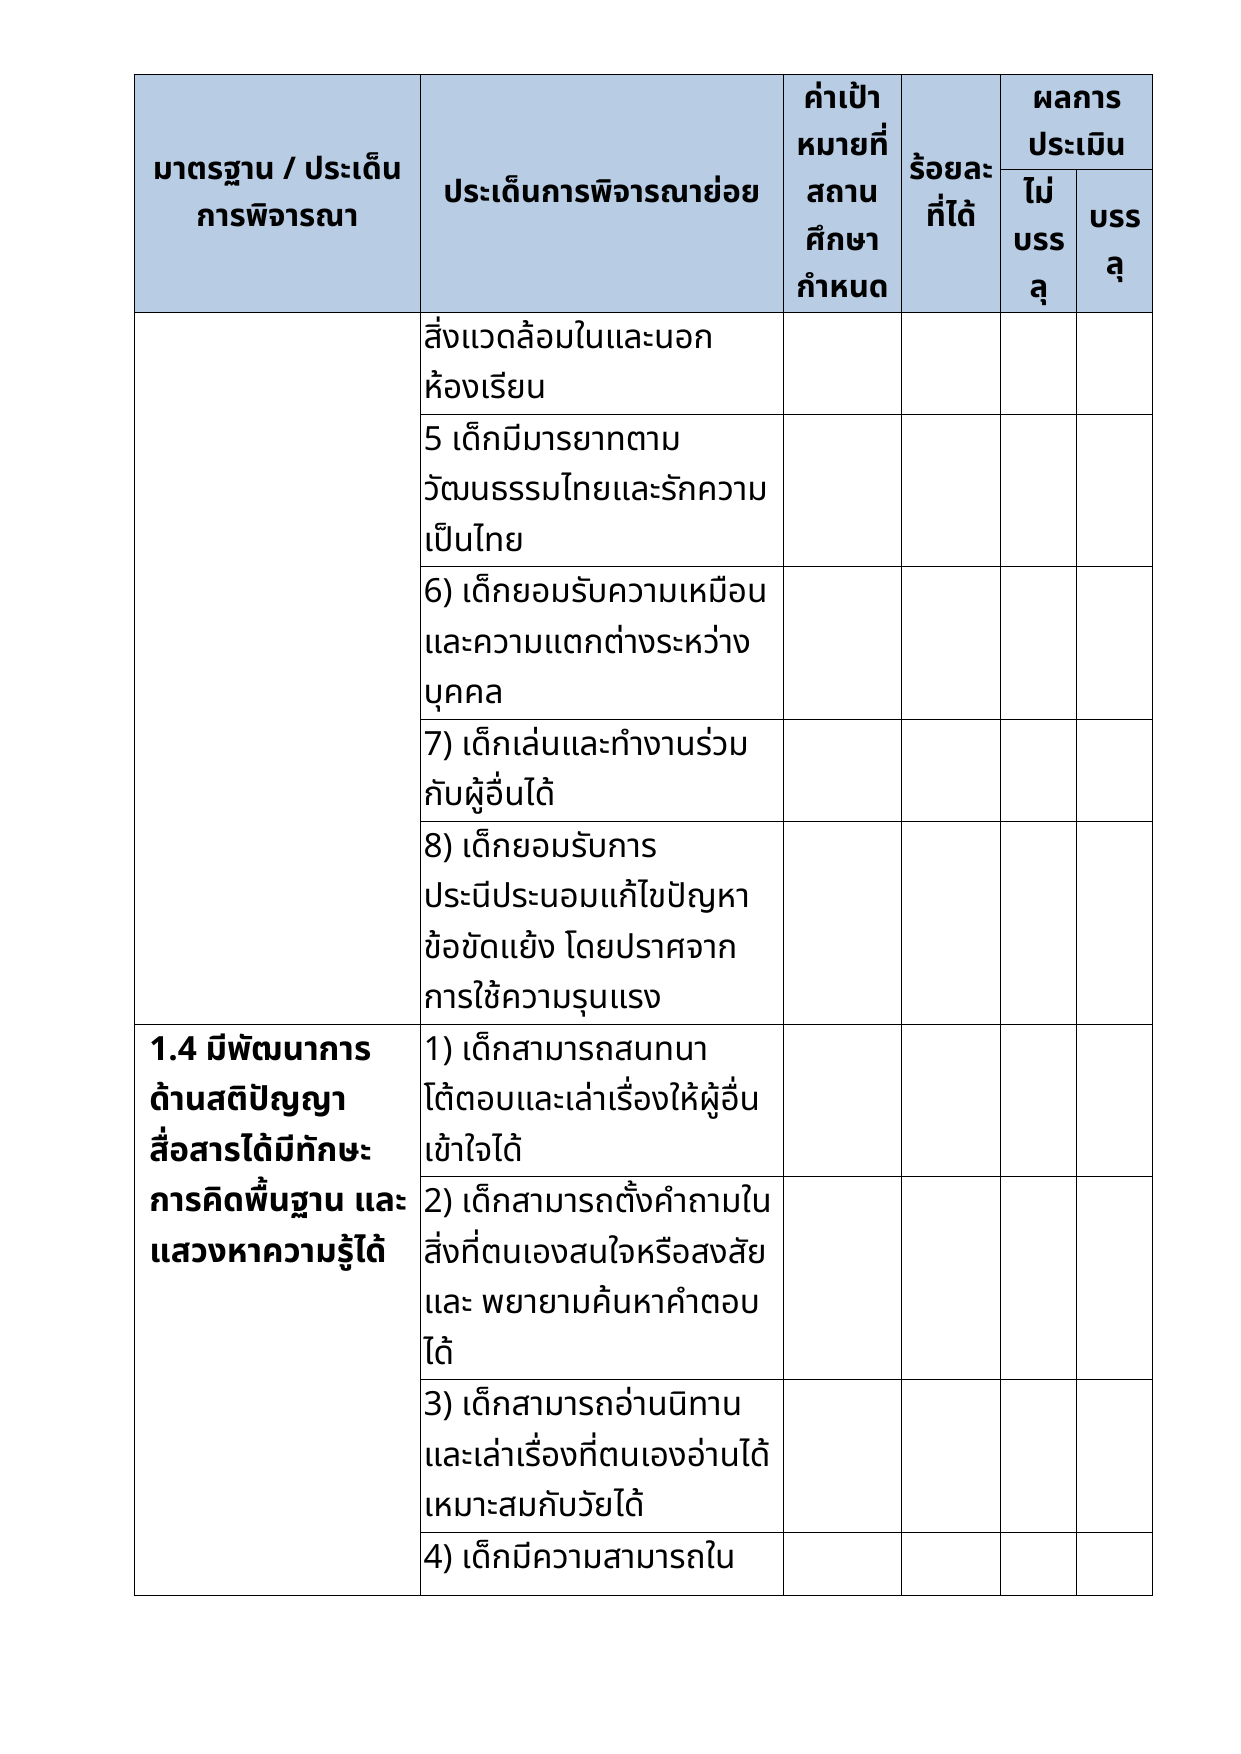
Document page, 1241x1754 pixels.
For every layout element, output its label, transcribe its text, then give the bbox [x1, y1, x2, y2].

table_header ประเด็นการพิจารณาย่อย [421, 75, 783, 312]
table_cell [784, 1380, 901, 1532]
table_cell ไม่บรรลุ [1001, 170, 1076, 312]
table_cell [902, 720, 1000, 821]
table_cell [902, 567, 1000, 719]
table_cell [784, 1177, 901, 1379]
table_cell บรรลุ [1077, 170, 1152, 312]
table_cell [784, 415, 901, 566]
table_cell [1001, 313, 1076, 414]
table_cell [902, 1380, 1000, 1532]
table_cell [1001, 822, 1076, 1024]
table_cell [902, 1533, 1000, 1595]
table_cell [784, 1025, 901, 1176]
table_cell [784, 720, 901, 821]
table_cell [1077, 1533, 1152, 1595]
table_header มาตรฐาน / ประเด็นการพิจารณา [135, 75, 420, 312]
table_cell 8) เด็กยอมรับการประนีประนอมแก้ไขปัญหา ข้อขัดแย้ง โดยปราศจากการใช้ความรุนแรง [421, 822, 783, 1024]
table_cell 2) เด็กสามารถตั้งคำถามในสิ่งที่ตนเองสนใจหรือสงสัย และ พยายามค้นหาคำตอบได้ [421, 1177, 783, 1379]
table_cell 1.4 มีพัฒนาการด้านสติปัญญา สื่อสารได้มีทักษะการคิดพื้นฐาน และแสวงหาความรู้ได้ [135, 1025, 420, 1595]
table_cell 4) เด็กมีความสามารถในการคิดรวบยอด [421, 1533, 783, 1595]
table_cell [902, 1025, 1000, 1176]
table_cell 5 เด็กมีมารยาทตามวัฒนธรรมไทยและรักความเป็นไทย [421, 415, 783, 566]
table_cell 7) เด็กเล่นและทำงานร่วมกับผู้อื่นได้ [421, 720, 783, 821]
table_cell [784, 1533, 901, 1595]
table_cell [902, 1177, 1000, 1379]
table_cell [1077, 1380, 1152, 1532]
table_cell [784, 822, 901, 1024]
table_cell [902, 415, 1000, 566]
table_cell [784, 313, 901, 414]
table_cell [1077, 720, 1152, 821]
table_cell 1) เด็กสามารถสนทนาโต้ตอบและเล่าเรื่องให้ผู้อื่นเข้าใจได้ [421, 1025, 783, 1176]
table_cell [1001, 1380, 1076, 1532]
table_cell 3) เด็กสามารถอ่านนิทานและเล่าเรื่องที่ตนเองอ่านได้เหมาะสมกับวัยได้ [421, 1380, 783, 1532]
table_cell 6) เด็กยอมรับความเหมือนและความแตกต่างระหว่างบุคคล [421, 567, 783, 719]
table_header ผลการประเมิน [1001, 75, 1152, 169]
table_cell [1077, 313, 1152, 414]
table_cell [902, 313, 1000, 414]
table_cell [1077, 1025, 1152, 1176]
table_cell [1001, 1533, 1076, 1595]
table_cell [1077, 822, 1152, 1024]
table_header ค่าเป้าหมายที่สถานศึกษากำหนด [784, 75, 901, 312]
table_header ร้อยละที่ได้ [902, 75, 1000, 312]
table_cell [902, 822, 1000, 1024]
table_cell [1001, 1025, 1076, 1176]
table_cell [1001, 720, 1076, 821]
table_cell [1001, 567, 1076, 719]
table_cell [421, 313, 783, 414]
table_cell [1077, 415, 1152, 566]
table_cell [1077, 1177, 1152, 1379]
table_cell [1001, 1177, 1076, 1379]
table_cell [1077, 567, 1152, 719]
table_cell [1001, 415, 1076, 566]
table_cell [784, 567, 901, 719]
